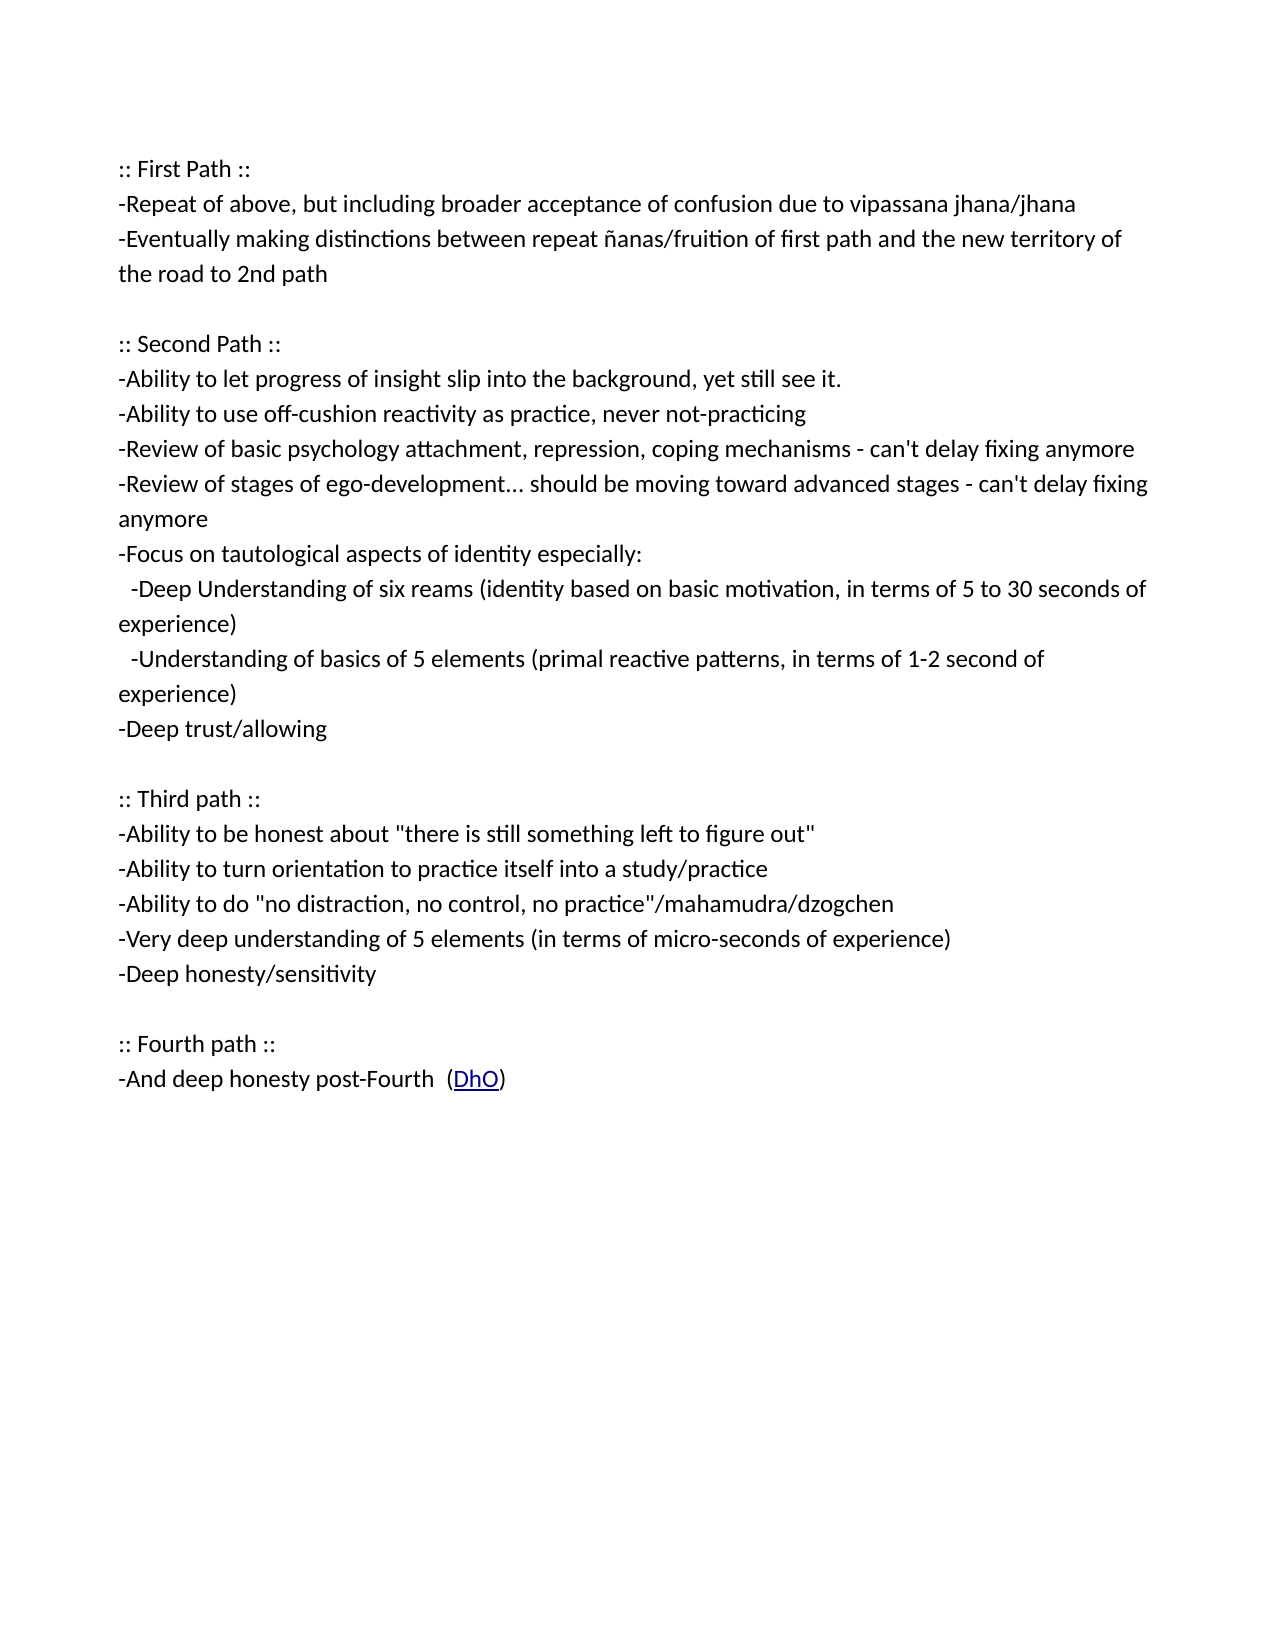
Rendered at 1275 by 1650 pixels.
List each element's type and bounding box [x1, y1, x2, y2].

text [118, 118, 1157, 1094]
